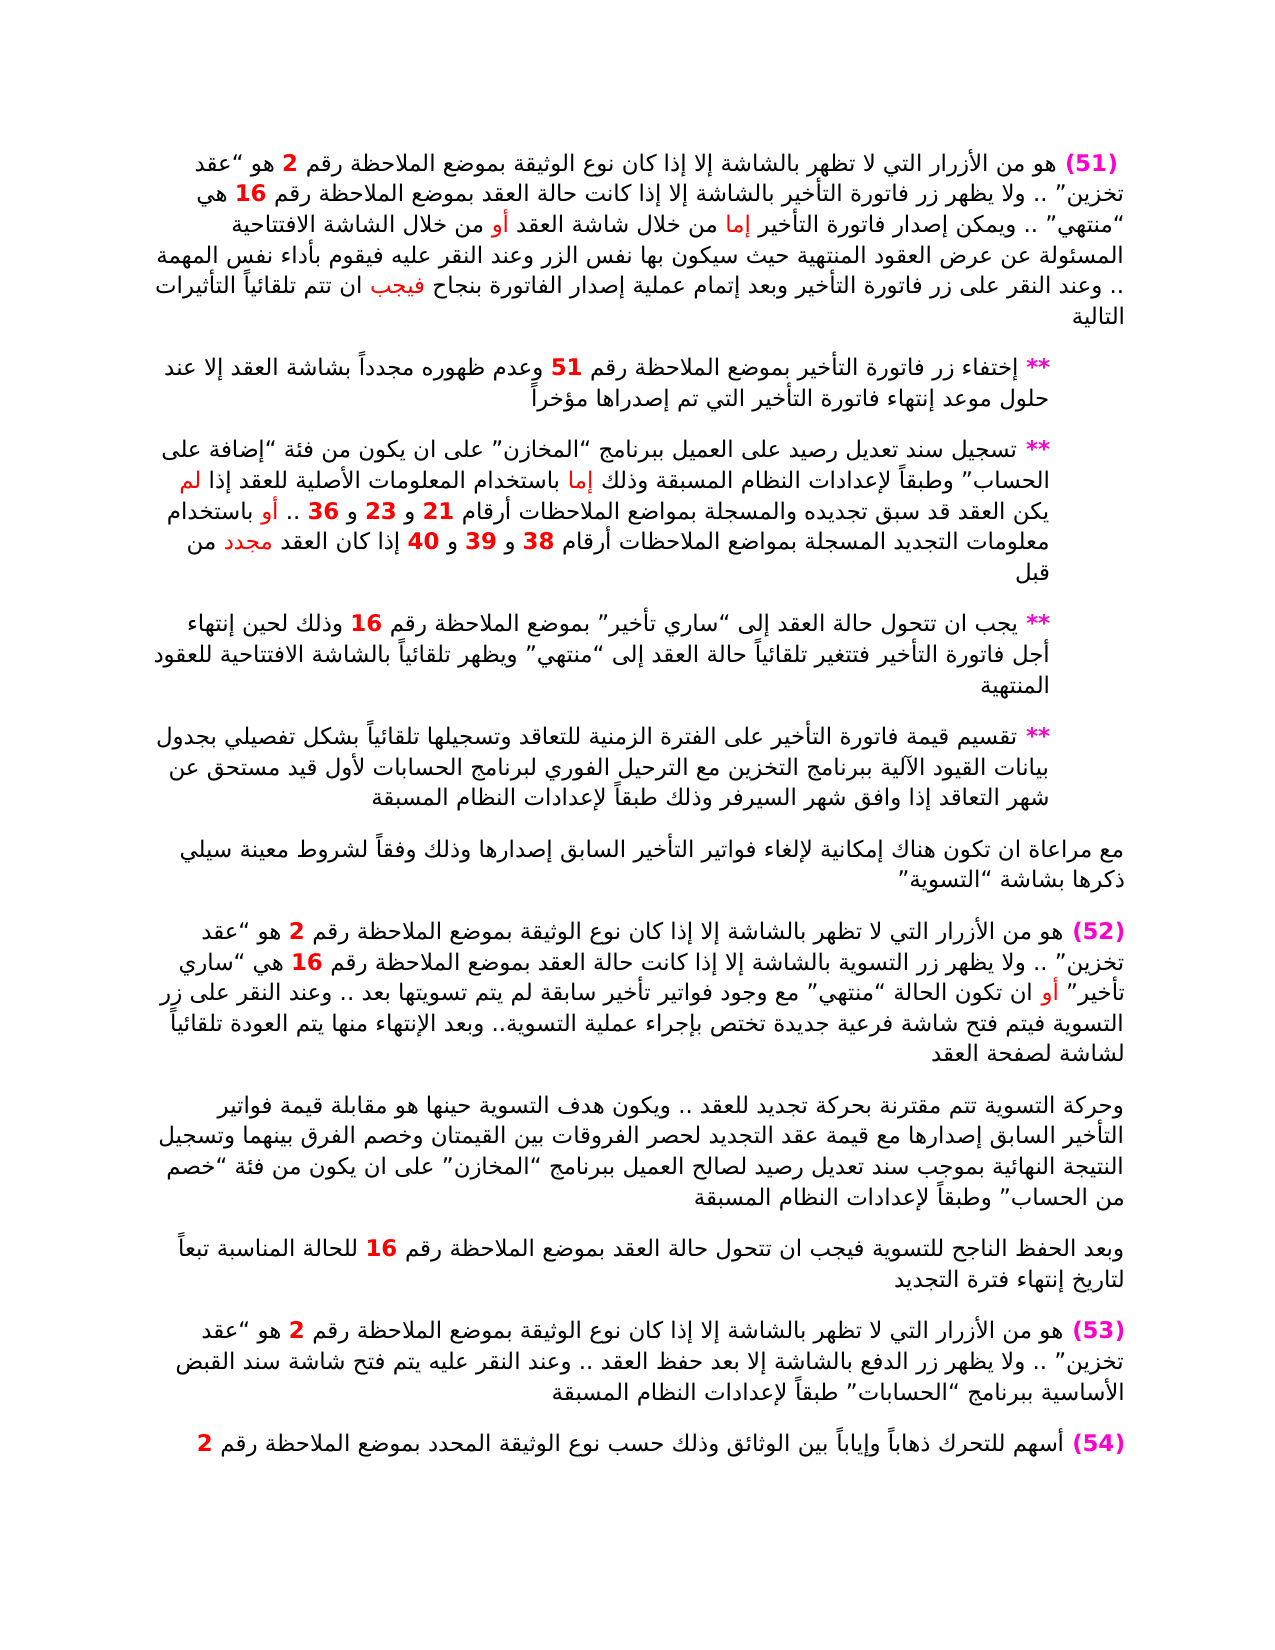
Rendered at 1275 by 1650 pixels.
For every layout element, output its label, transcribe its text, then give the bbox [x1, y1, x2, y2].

text وبعد الحفظ الناجح للتسوية فيجب ان تتحول حالة العقد بموضع الملاحظة رقم 16 للحالة المناسبة تبعاً لتاريخ إنتهاء فترة التجديد [150, 1235, 1125, 1293]
text (54) أسهم للتحرك ذهاباً وإياباً بين الوثائق وذلك حسب نوع الوثيقة المحدد بموضع الملاحظة رقم 2 [150, 1430, 1125, 1457]
text ** تقسيم قيمة فاتورة التأخير على الفترة الزمنية للتعاقد وتسجيلها تلقائياً بشكل تفصيلي بجدول بيانات القيود الآلية ببرنامج التخزين مع الترحيل الفوري لبرنامج الحسابات لأول قيد مستحق عن شهر التعاقد إذا وافق شهر السيرفر وذلك طبقاً لإعدادات النظام المسبقة [150, 723, 1050, 811]
text ** تسجيل سند تعديل رصيد على العميل ببرنامج “المخازن” على ان يكون من فئة “إضافة على الحساب” وطبقاً لإعدادات النظام المسبقة وذلك إما باستخدام المعلومات الأصلية للعقد إذا لم يكن العقد قد سبق تجديده والمسجلة بمواضع الملاحظات أرقام 21 و 23 و 36 .. أو باستخدام معلومات التجديد المسجلة بمواضع الملاحظات أرقام 38 و 39 و 40 إذا كان العقد مجدد من قبل [150, 437, 1050, 586]
text ** إختفاء زر فاتورة التأخير بموضع الملاحظة رقم 51 وعدم ظهوره مجدداً بشاشة العقد إلا عند حلول موعد إنتهاء فاتورة التأخير التي تم إصدراها مؤخراً [150, 354, 1050, 412]
text (52) هو من الأزرار التي لا تظهر بالشاشة إلا إذا كان نوع الوثيقة بموضع الملاحظة رقم 2 هو “عقد تخزين” .. ولا يظهر زر التسوية بالشاشة إلا إذا كانت حالة العقد بموضع الملاحظة رقم 16 هي “ساري تأخير” أو ان تكون الحالة “منتهي” مع وجود فواتير تأخير سابقة لم يتم تسويتها بعد .. وعند النقر على زر التسوية فيتم فتح شاشة فرعية جديدة تختص بإجراء عملية التسوية.. وبعد الإنتهاء منها يتم العودة تلقائياً لشاشة لصفحة العقد [150, 918, 1125, 1067]
text وحركة التسوية تتم مقترنة بحركة تجديد للعقد .. ويكون هدف التسوية حينها هو مقابلة قيمة فواتير التأخير السابق إصدارها مع قيمة عقد التجديد لحصر الفروقات بين القيمتان وخصم الفرق بينهما وتسجيل النتيجة النهائية بموجب سند تعديل رصيد لصالح العميل ببرنامج “المخازن” على ان يكون من فئة “خصم من الحساب” وطبقاً لإعدادات النظام المسبقة [150, 1092, 1125, 1211]
text (51) هو من الأزرار التي لا تظهر بالشاشة إلا إذا كان نوع الوثيقة بموضع الملاحظة رقم 2 هو “عقد تخزين” .. ولا يظهر زر فاتورة التأخير بالشاشة إلا إذا كانت حالة العقد بموضع الملاحظة رقم 16 هي “منتهي” .. ويمكن إصدار فاتورة التأخير إما من خلال شاشة العقد أو من خلال الشاشة الافتتاحية المسئولة عن عرض العقود المنتهية حيث سيكون بها نفس الزر وعند النقر عليه فيقوم بأداء نفس المهمة .. وعند النقر على زر فاتورة التأخير وبعد إتمام عملية إصدار الفاتورة بنجاح فيجب ان تتم تلقائياً التأثيرات التالية [150, 150, 1125, 330]
text (53) هو من الأزرار التي لا تظهر بالشاشة إلا إذا كان نوع الوثيقة بموضع الملاحظة رقم 2 هو “عقد تخزين” .. ولا يظهر زر الدفع بالشاشة إلا بعد حفظ العقد .. وعند النقر عليه يتم فتح شاشة سند القبض الأساسية ببرنامج “الحسابات” طبقاً لإعدادات النظام المسبقة [150, 1317, 1125, 1405]
text مع مراعاة ان تكون هناك إمكانية لإلغاء فواتير التأخير السابق إصدارها وذلك وفقاً لشروط معينة سيلي ذكرها بشاشة “التسوية” [150, 836, 1125, 893]
text ** يجب ان تتحول حالة العقد إلى “ساري تأخير” بموضع الملاحظة رقم 16 وذلك لحين إنتهاء أجل فاتورة التأخير فتتغير تلقائياً حالة العقد إلى “منتهي” ويظهر تلقائياً بالشاشة الافتتاحية للعقود المنتهية [150, 611, 1050, 698]
